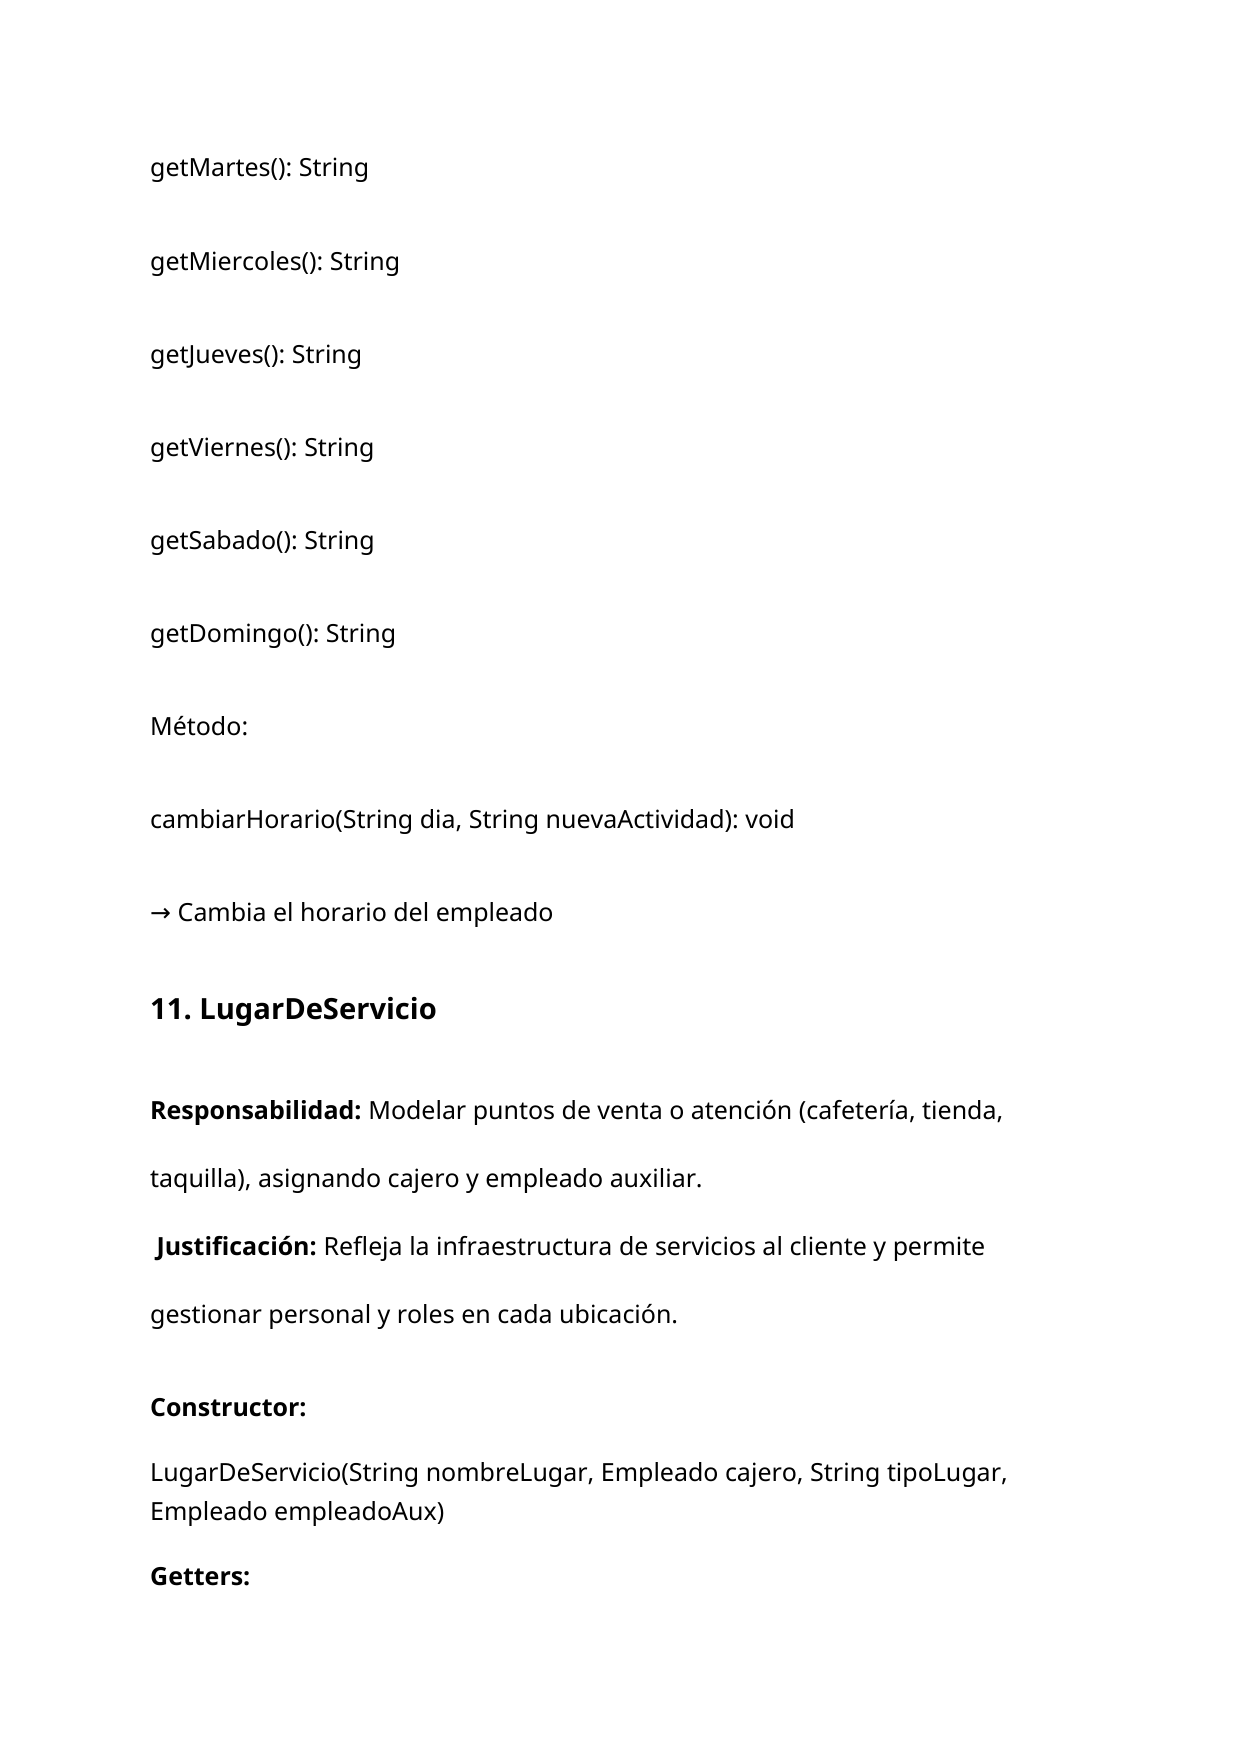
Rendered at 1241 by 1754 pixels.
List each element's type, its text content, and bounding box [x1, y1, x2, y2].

text → Cambia el horario del empleado [150, 895, 1090, 929]
text Constructor: [150, 1390, 1090, 1424]
text Getters: [150, 1558, 1090, 1592]
text getMartes(): String [150, 150, 1090, 184]
text getSabado(): String [150, 522, 1090, 557]
text Responsabilidad: Modelar puntos de venta o atención (cafetería, tienda, taquilla), asignando cajero y empleado auxiliar. Justificación: Refleja la infraestructura de servicios al cliente y permite gestionar personal y roles en cada ubicación. [150, 1092, 1090, 1331]
text getViernes(): String [150, 429, 1090, 463]
text LugarDeServicio(String nombreLugar, Empleado cajero, String tipoLugar, Empleado empleadoAux) [150, 1454, 1090, 1528]
text Método: [150, 709, 1090, 743]
text getMiercoles(): String [150, 243, 1090, 277]
text getDomingo(): String [150, 616, 1090, 650]
text getJueves(): String [150, 336, 1090, 370]
text 11. LugarDeServicio [150, 988, 1090, 1028]
text cambiarHorario(String dia, String nuevaActividad): void [150, 802, 1090, 836]
